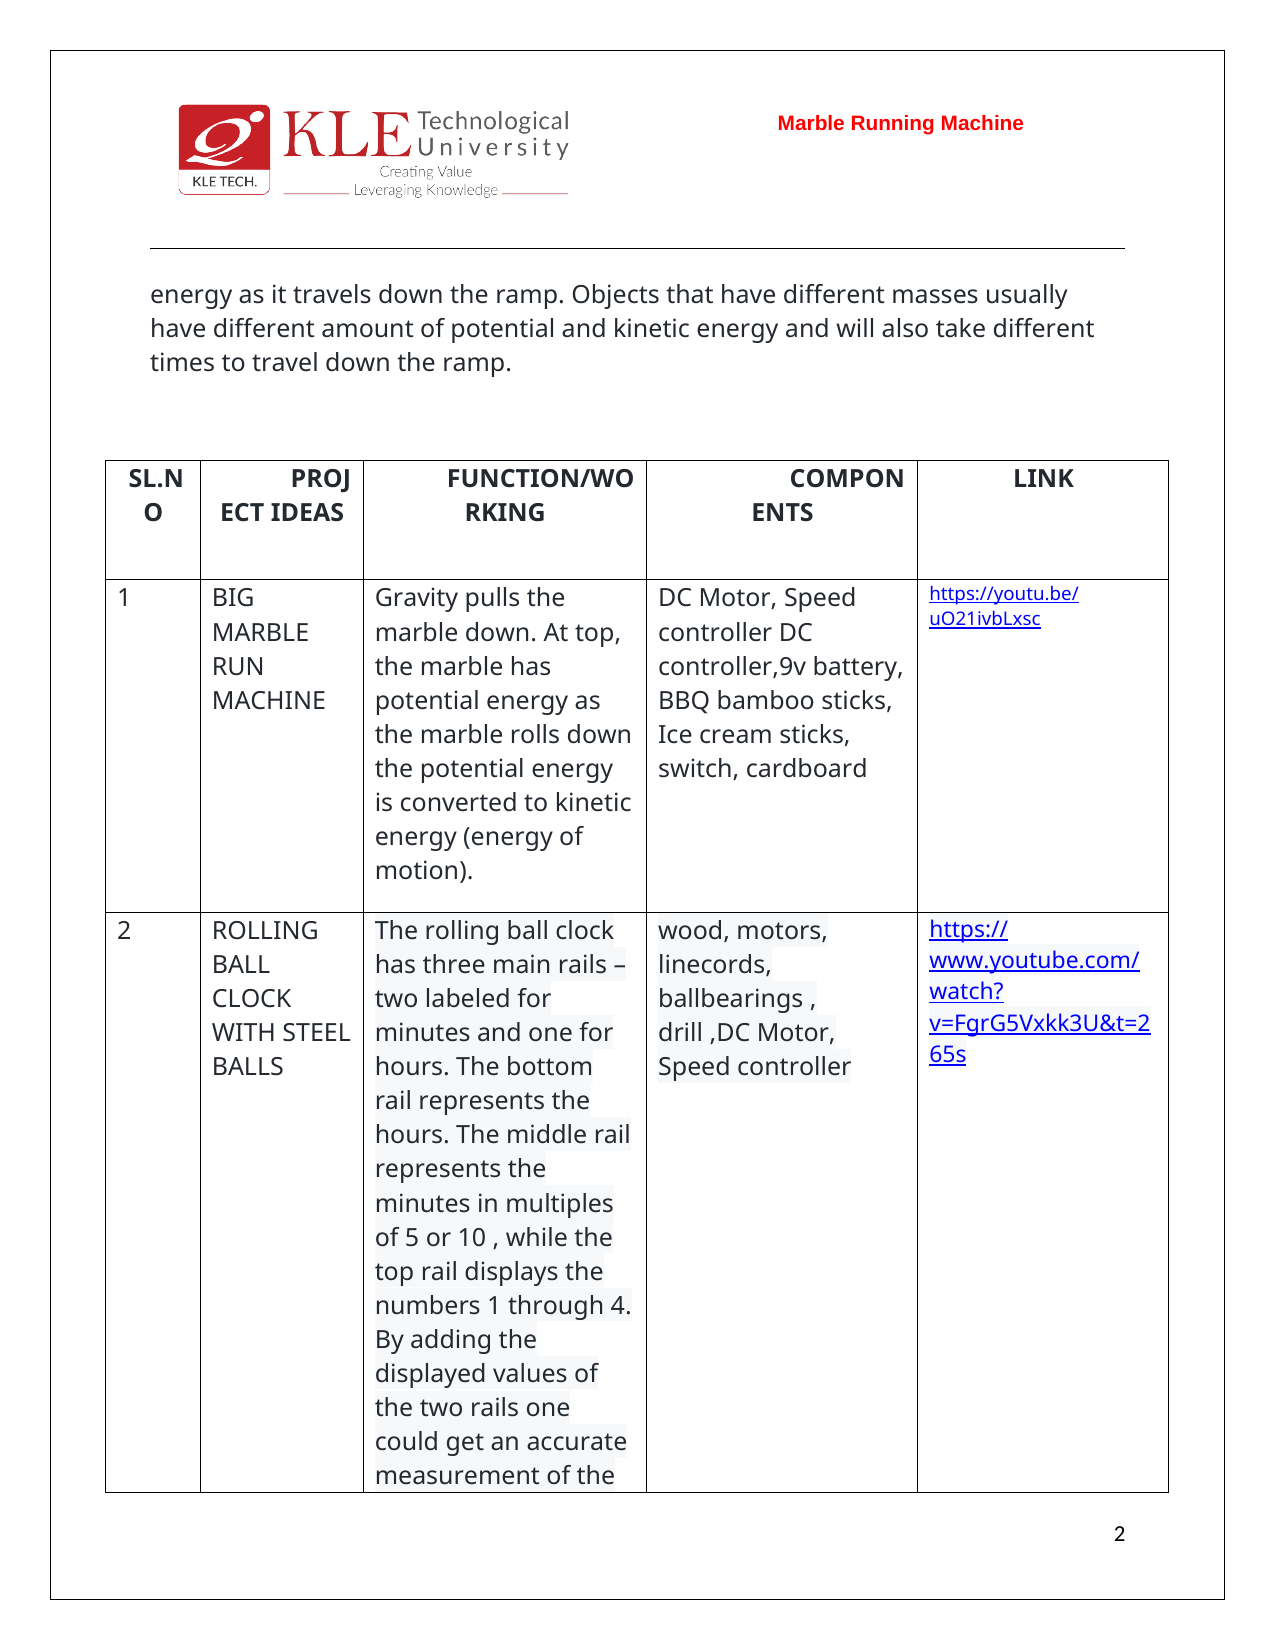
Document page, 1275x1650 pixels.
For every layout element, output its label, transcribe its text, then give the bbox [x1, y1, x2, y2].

table_cell 2 [106, 913, 200, 1492]
table_cell Gravity pulls the marble down. At top, the marble has potential energy as the marble rolls down the potential energy is converted to kinetic energy (energy of motion). [364, 580, 646, 912]
table_cell 1 [106, 580, 200, 912]
table_cell wood, motors, linecords, ballbearings , drill ,DC Motor, Speed controller [647, 913, 917, 1492]
table_cell https://www.youtube.com/watch?v=FgrG5Vxkk3U&t=265s [918, 913, 1168, 1492]
table_header PROJECT IDEAS [201, 461, 363, 579]
table_header COMPONENTS [647, 461, 917, 579]
table_header SL.NO [106, 461, 200, 579]
table_header FUNCTION/WORKING [364, 461, 646, 579]
picture [178, 100, 573, 199]
table_cell https://youtu.be/uO21ivbLxsc [918, 580, 1168, 912]
table_header LINK [918, 461, 1168, 579]
table_cell DC Motor, Speed controller DC controller,9v battery, BBQ bamboo sticks, Ice cream sticks, switch, cardboard [647, 580, 917, 912]
table_cell ROLLING BALL CLOCK WITH STEEL BALLS [201, 913, 363, 1492]
table_cell BIG MARBLE RUN MACHINE [201, 580, 363, 912]
